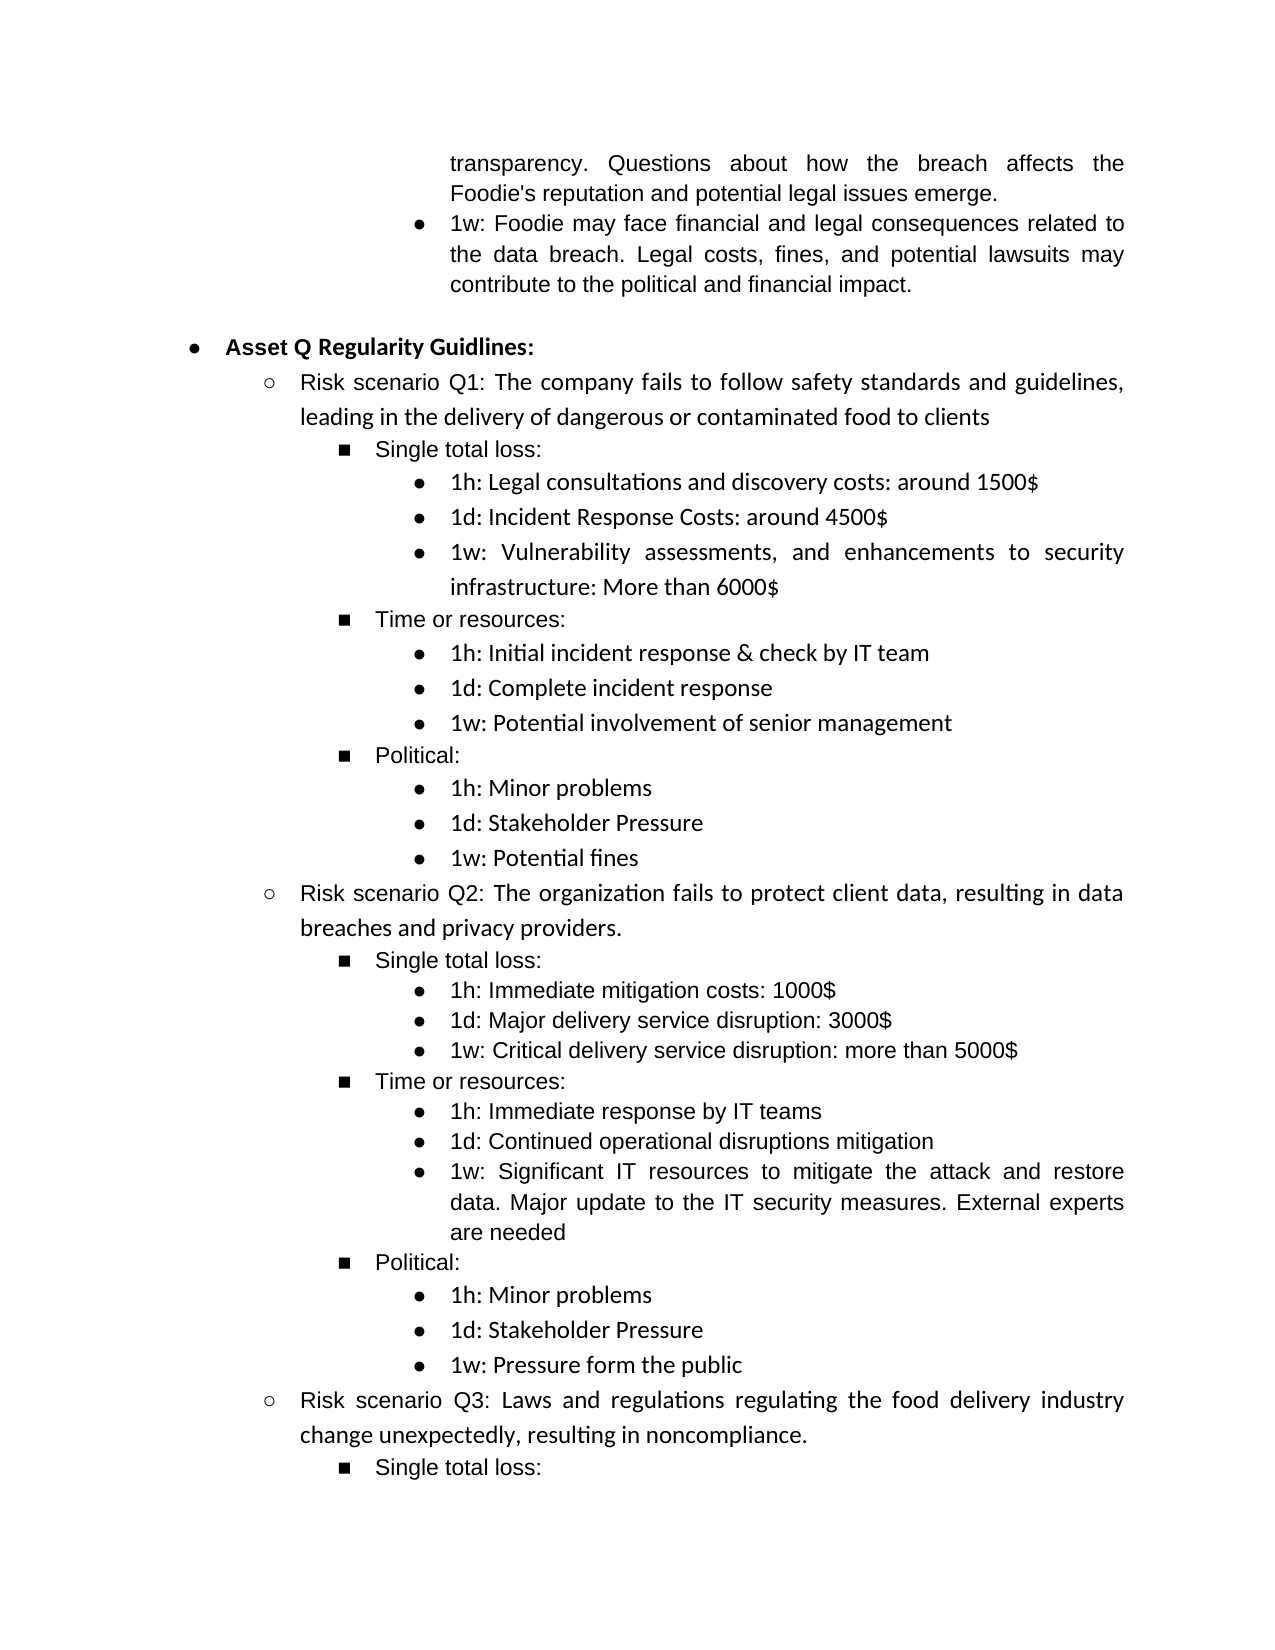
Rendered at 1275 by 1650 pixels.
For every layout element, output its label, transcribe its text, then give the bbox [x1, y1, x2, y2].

list 1w: Potential involvement of senior management [412, 707, 1125, 737]
list Asset Q Regularity Guidlines: [187, 331, 1125, 362]
list 1w: Foodie may face financial and legal consequences related to the data breach. Legal costs, fines, and potential lawsuits may contribute to the political and financial impact. [412, 210, 1125, 297]
list Single total loss: [337, 947, 1125, 973]
list Risk scenario Q3: Laws and regulations regulating the food delivery industry change unexpectedly, resulting in noncompliance. [262, 1384, 1125, 1450]
list Single total loss: [337, 1454, 1125, 1481]
list Time or resources: [337, 606, 1125, 633]
list 1d: Incident Response Costs: around 4500$ [412, 501, 1125, 532]
list 1d: Complete incident response [412, 672, 1125, 702]
list Time or resources: [337, 1068, 1125, 1094]
list 1d: Stakeholder Pressure [412, 807, 1125, 837]
list 1h: Minor problems [412, 772, 1125, 802]
list 1w: Pressure form the public [412, 1349, 1125, 1380]
list Political: [337, 742, 1125, 768]
list 1w: Significant IT resources to mitigate the attack and restore data. Major update to the IT security measures. External experts are needed [412, 1158, 1125, 1245]
list Risk scenario Q1: The company fails to follow safety standards and guidelines, leading in the delivery of dangerous or contaminated food to clients [262, 366, 1125, 432]
list 1h: Initial incident response & check by IT team [412, 637, 1125, 667]
list Single total loss: [337, 436, 1125, 463]
list Political: [337, 1249, 1125, 1275]
list 1h: Immediate mitigation costs: 1000$ [412, 977, 1125, 1003]
list 1w: Potential fines [412, 842, 1125, 872]
list 1d: Continued operational disruptions mitigation [412, 1128, 1125, 1154]
list 1h: Legal consultations and discovery costs: around 1500$ [412, 466, 1125, 497]
list 1w: Critical delivery service disruption: more than 5000$ [412, 1037, 1125, 1064]
list 1w: Vulnerability assessments, and enhancements to security infrastructure: More than 6000$ [412, 536, 1125, 602]
list 1d: Major delivery service disruption: 3000$ [412, 1007, 1125, 1034]
list 1h: Immediate response by IT teams [412, 1098, 1125, 1124]
list Risk scenario Q2: The organization fails to protect client data, resulting in data breaches and privacy providers. [262, 877, 1125, 942]
list 1d: Stakeholder Pressure [412, 1314, 1125, 1345]
list 1h: Minor problems [412, 1279, 1125, 1310]
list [412, 150, 1125, 207]
